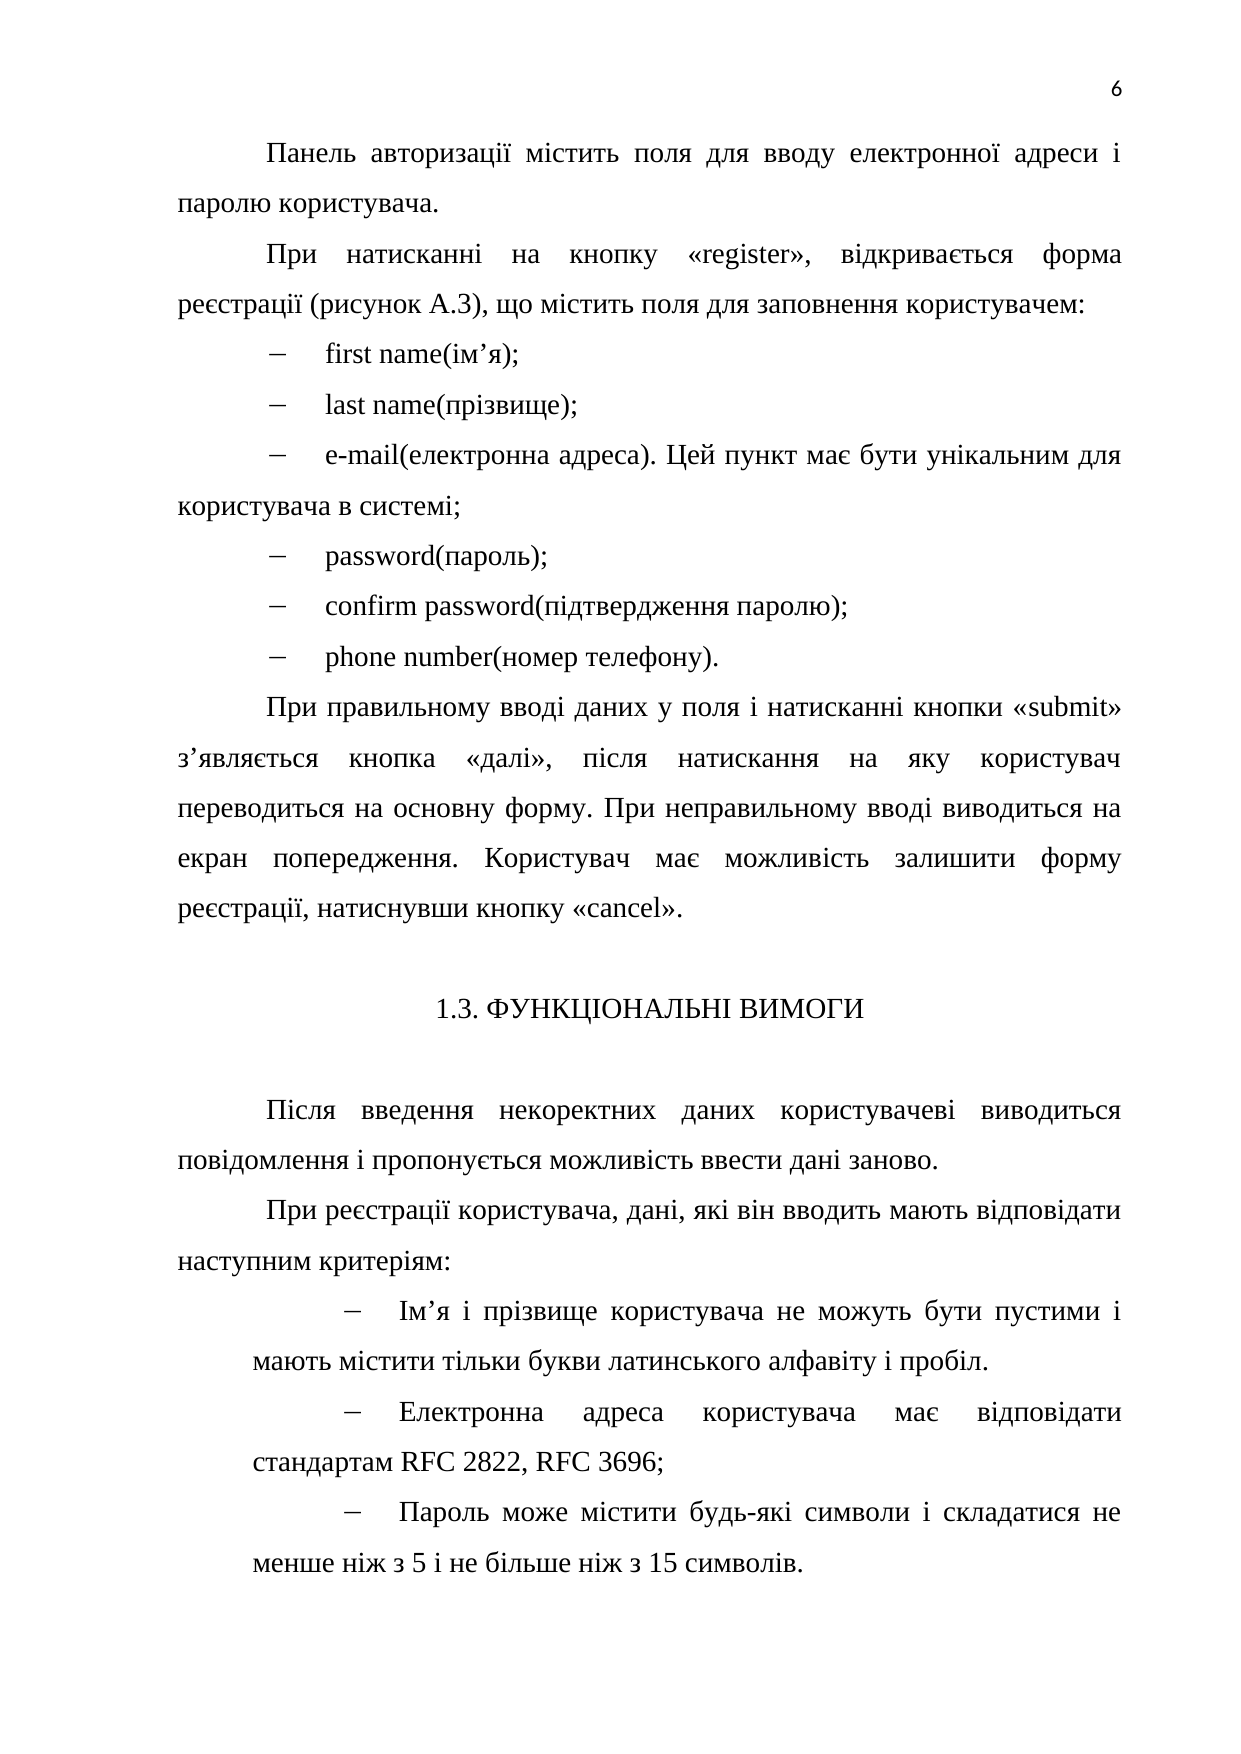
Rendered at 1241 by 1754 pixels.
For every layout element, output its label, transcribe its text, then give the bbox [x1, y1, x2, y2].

list password(пароль); [177, 538, 1122, 572]
text Після введення некоректних даних користувачеві виводиться повідомлення і пропонується можливість ввести дані заново. [177, 1092, 1122, 1176]
list last name(прізвище); [177, 387, 1122, 421]
subtitle 1.3. ФУНКЦІОНАЛЬНІ ВИМОГИ [177, 991, 1122, 1025]
text Панель авторизації містить поля для вводу електронної адреси і паролю користувача. [177, 135, 1122, 219]
list first name(ім’я); [177, 337, 1122, 370]
list phone number(номер телефону). [177, 639, 1122, 673]
list confirm password(підтвердження паролю); [177, 588, 1122, 622]
list Ім’я і прізвище користувача не можуть бути пустими і мають містити тільки букви латинського алфавіту і пробіл. [252, 1293, 1122, 1377]
list e-mail(електронна адреса). Цей пункт має бути унікальним для користувача в системі; [177, 437, 1122, 521]
text При реєстрації користувача, дані, які він вводить мають відповідати наступним критеріям: [177, 1192, 1122, 1276]
text При натисканні на кнопку «register», відкривається форма реєстрації (рисунок А.3), що містить поля для заповнення користувачем: [177, 236, 1122, 320]
list Електронна адреса користувача має відповідати стандартам RFC 2822, RFC 3696; [252, 1394, 1122, 1478]
text При правильному вводі даних у поля і натисканні кнопки «submit» з’являється кнопка «далі», після натискання на яку користувач переводиться на основну форму. При неправильному вводі виводиться на екран попередження. Користувач має можливість залишити форму реєстрації, натиснувши кнопку «cancel». [177, 689, 1122, 924]
list Пароль може містити будь-які символи і складатися не менше ніж з 5 і не більше ніж з 15 символів. [252, 1494, 1122, 1578]
